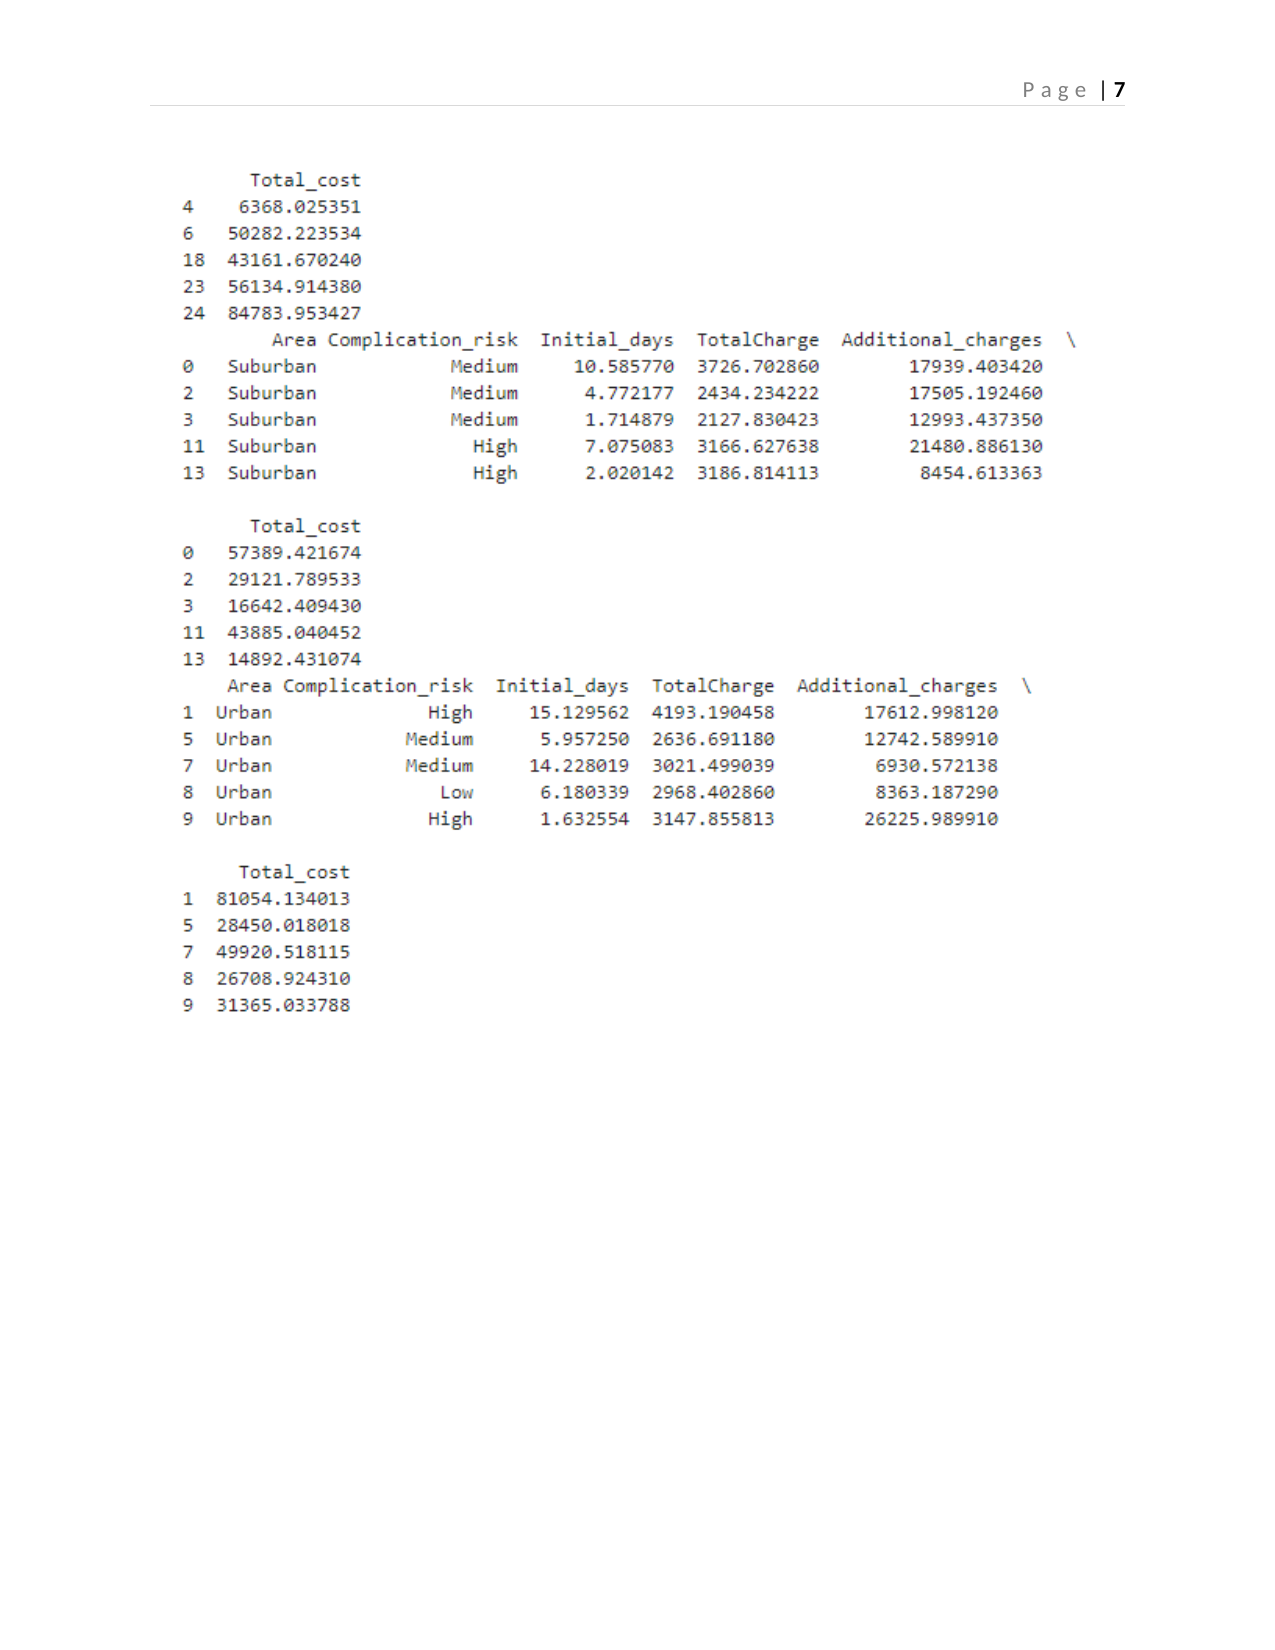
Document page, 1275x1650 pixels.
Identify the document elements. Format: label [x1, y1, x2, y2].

picture [150, 150, 1122, 1032]
